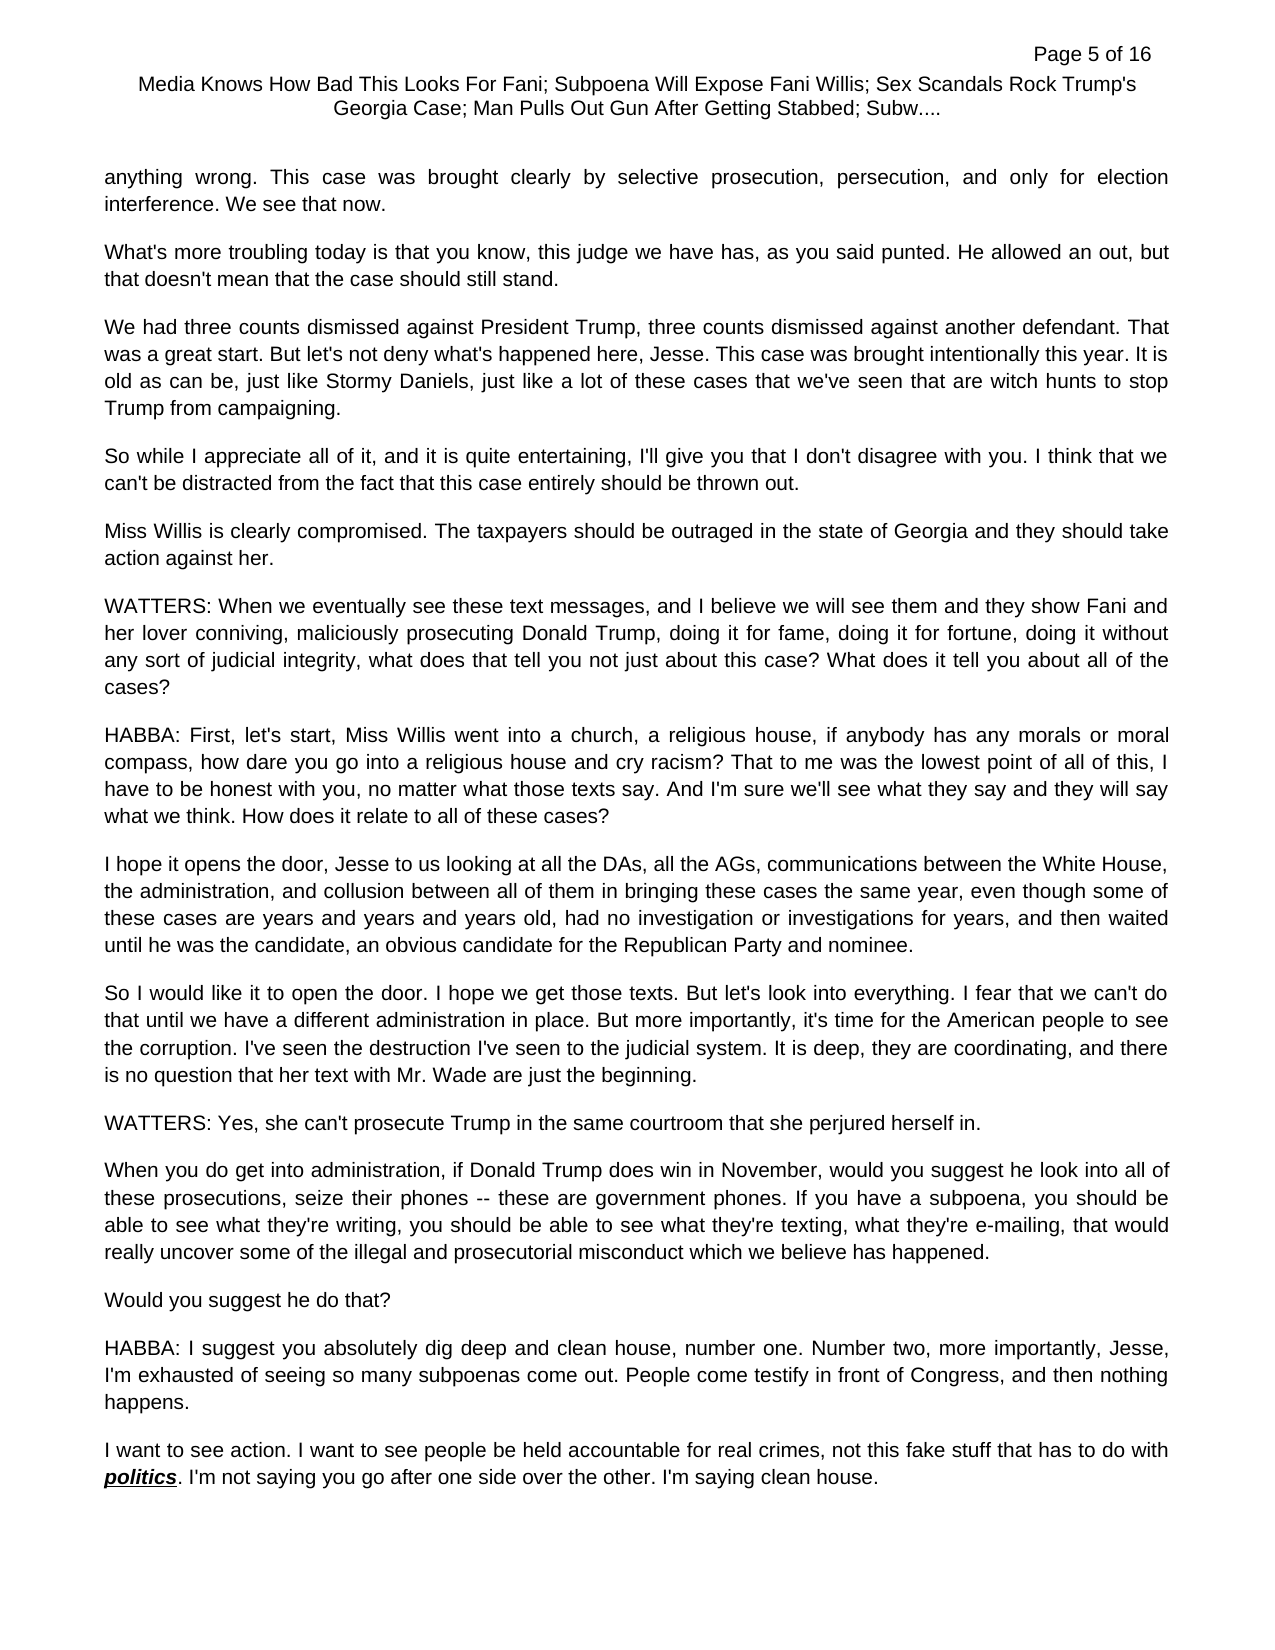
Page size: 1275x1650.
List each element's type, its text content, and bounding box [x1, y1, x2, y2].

text So I would like it to open the door. I hope we get those texts. But let's look into everything. I fear that we can't do that until we have a different administration in place. But more importantly, it's time for the American people to see the corruption. I've seen the destruction I've seen to the judicial system. It is deep, they are coordinating, and there is no question that her text with Mr. Wade are just the beginning. [104, 978, 1171, 1086]
text HABBA: First, let's start, Miss Willis went into a church, a religious house, if anybody has any morals or moral compass, how dare you go into a religious house and cry racism? That to me was the lowest point of all of this, I have to be honest with you, no matter what those texts say. And I'm sure we'll see what they say and they will say what we think. How does it relate to all of these cases? [104, 720, 1171, 828]
text WATTERS: When we eventually see these text messages, and I believe we will see them and they show Fani and her lover conniving, maliciously prosecuting Donald Trump, doing it for fame, doing it for fortune, doing it without any sort of judicial integrity, what does that tell you not just about this case? What does it tell you about all of the cases? [104, 591, 1171, 699]
text I hope it opens the door, Jesse to us looking at all the DAs, all the AGs, communications between the White House, the administration, and collusion between all of them in bringing these cases the same year, even though some of these cases are years and years and years old, had no investigation or investigations for years, and then waited until he was the candidate, an obvious candidate for the Republican Party and nominee. [104, 849, 1171, 957]
text WATTERS: Yes, she can't prosecute Trump in the same courtroom that she perjured herself in. [104, 1107, 1171, 1134]
text Miss Willis is clearly compromised. The taxpayers should be outraged in the state of Georgia and they should take action against her. [104, 516, 1171, 570]
text When you do get into administration, if Donald Trump does win in November, would you suggest he look into all of these prosecutions, seize their phones -- these are government phones. If you have a subpoena, you should be able to see what they're writing, you should be able to see what they're texting, what they're e-mailing, that would really uncover some of the illegal and prosecutorial misconduct which we believe has happened. [104, 1155, 1171, 1263]
text So while I appreciate all of it, and it is quite entertaining, I'll give you that I don't disagree with you. I think that we can't be distracted from the fact that this case entirely should be thrown out. [104, 441, 1171, 495]
text HABBA: I suggest you absolutely dig deep and clean house, number one. Number two, more importantly, Jesse, I'm exhausted of seeing so many subpoenas come out. People come testify in front of Congress, and then nothing happens. [104, 1332, 1171, 1413]
text What's more troubling today is that you know, this judge we have has, as you said punted. He allowed an out, but that doesn't mean that the case should still stand. [104, 236, 1171, 291]
text I want to see action. I want to see people be held accountable for real crimes, not this fake stuff that has to do with politics. I'm not saying you go after one side over the other. I'm saying clean house. [104, 1434, 1171, 1488]
text Would you suggest he do that? [104, 1284, 1171, 1311]
text We had three counts dismissed against President Trump, three counts dismissed against another defendant. That was a great start. But let's not deny what's happened here, Jesse. This case was brought intentionally this year. It is old as can be, just like Stormy Daniels, just like a lot of these cases that we've seen that are witch hunts to stop Trump from campaigning. [104, 311, 1171, 420]
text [104, 161, 1171, 216]
